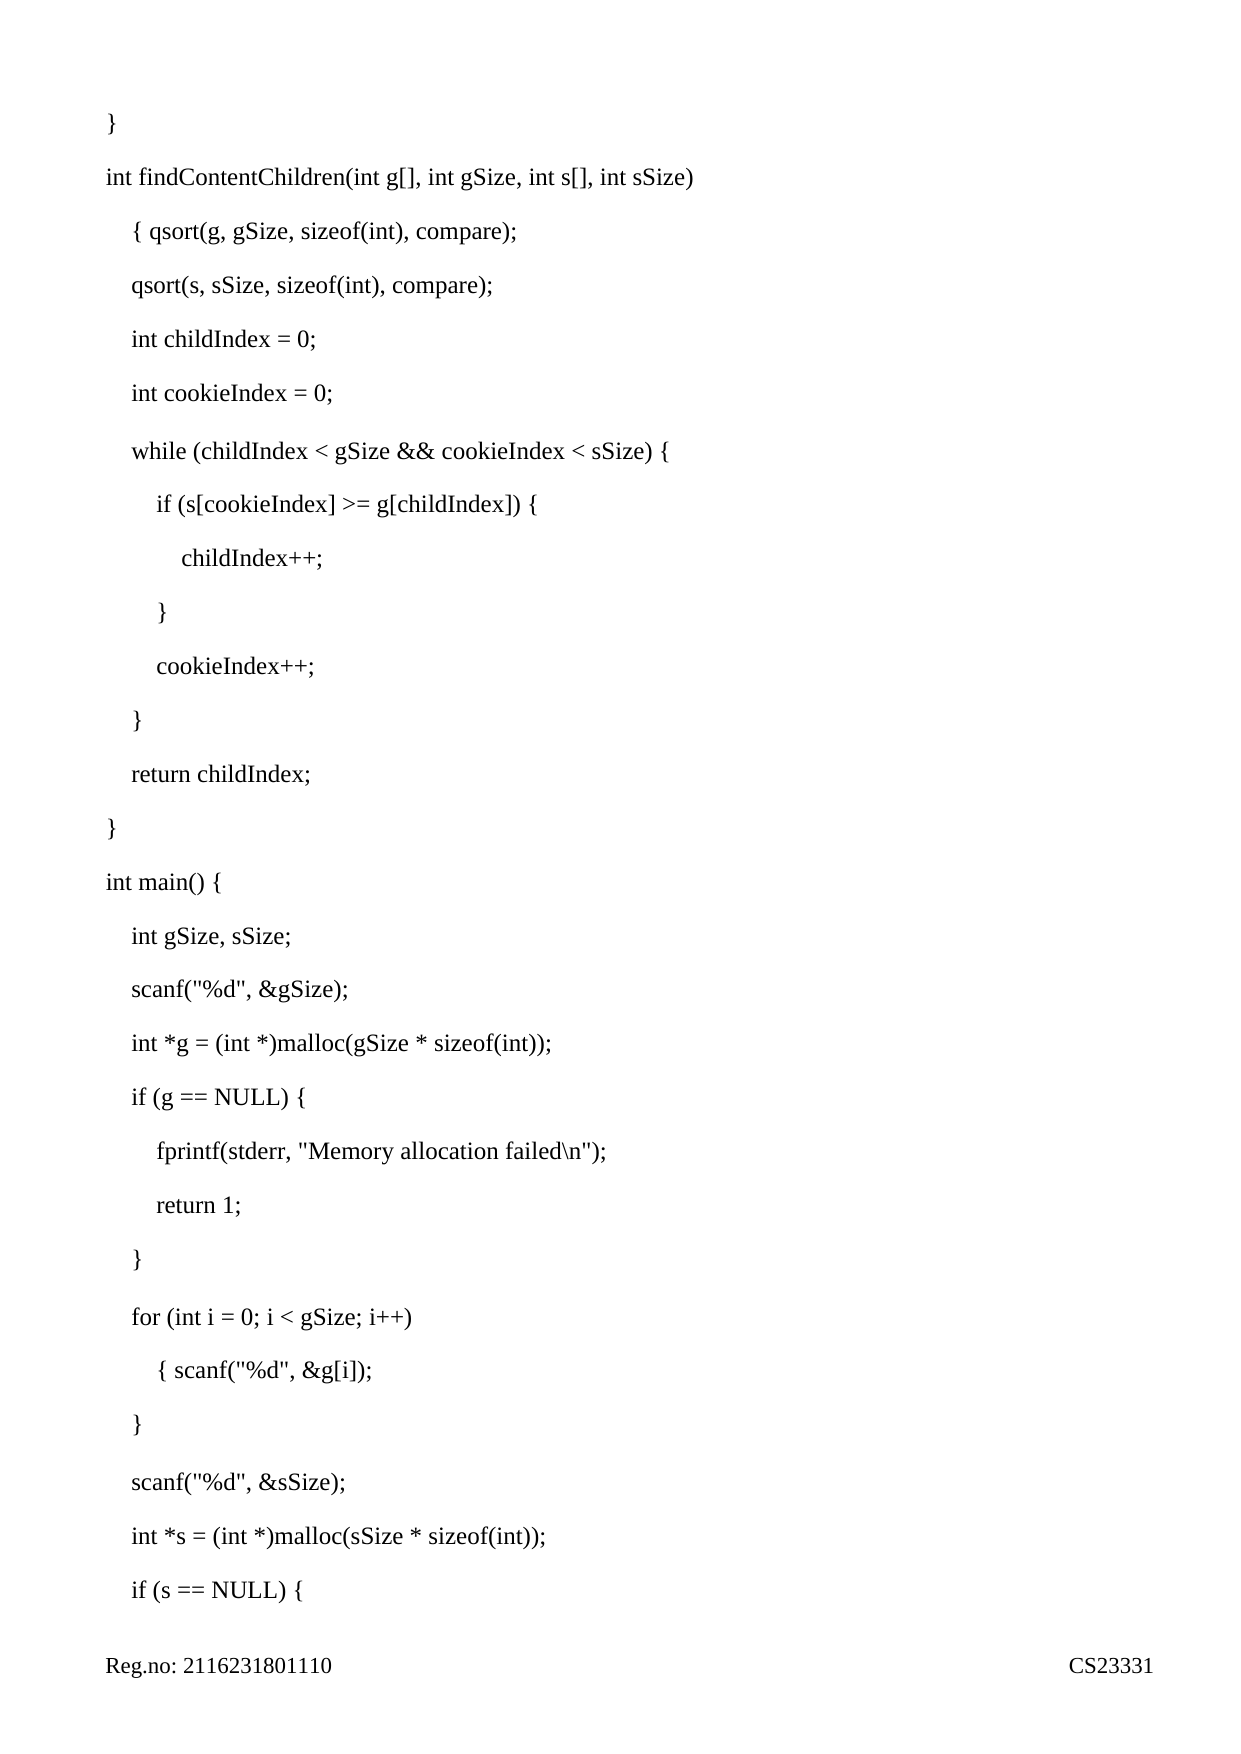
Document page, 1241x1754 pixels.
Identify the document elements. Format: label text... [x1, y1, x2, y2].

text int gSize, sSize; scanf("%d", &gSize); [131, 921, 349, 1003]
text for (int i = 0; i < gSize; i++) { scanf("%d", &g[i]); [131, 1302, 476, 1384]
text int cookieIndex = 0; [131, 378, 1155, 407]
text int *s = (int *)malloc(sSize * sizeof(int)); if (s == NULL) { [131, 1521, 555, 1604]
text while (childIndex < gSize && cookieIndex < sSize) { if (s[cookieIndex] >= g[childIndex]) { [131, 436, 673, 518]
text } [131, 1409, 1155, 1438]
text cookieIndex++; [156, 651, 1155, 680]
text } [131, 1244, 1155, 1273]
text int main() { [106, 867, 1155, 896]
text return childIndex; [131, 759, 1155, 787]
text } [106, 813, 1155, 842]
text } [156, 597, 1155, 626]
text fprintf(stderr, "Memory allocation failed\n"); return 1; [156, 1136, 647, 1219]
text } [131, 705, 1155, 734]
text scanf("%d", &sSize); [131, 1467, 1155, 1496]
text int *g = (int *)malloc(gSize * sizeof(int)); if (g == NULL) { [131, 1028, 555, 1111]
text } [106, 108, 1155, 137]
text qsort(s, sSize, sizeof(int), compare); int childIndex = 0; [131, 270, 510, 353]
text int findContentChildren(int g[], int gSize, int s[], int sSize) { qsort(g, gSize, sizeof(int), compare); [106, 162, 723, 244]
text childIndex++; [181, 543, 1155, 572]
